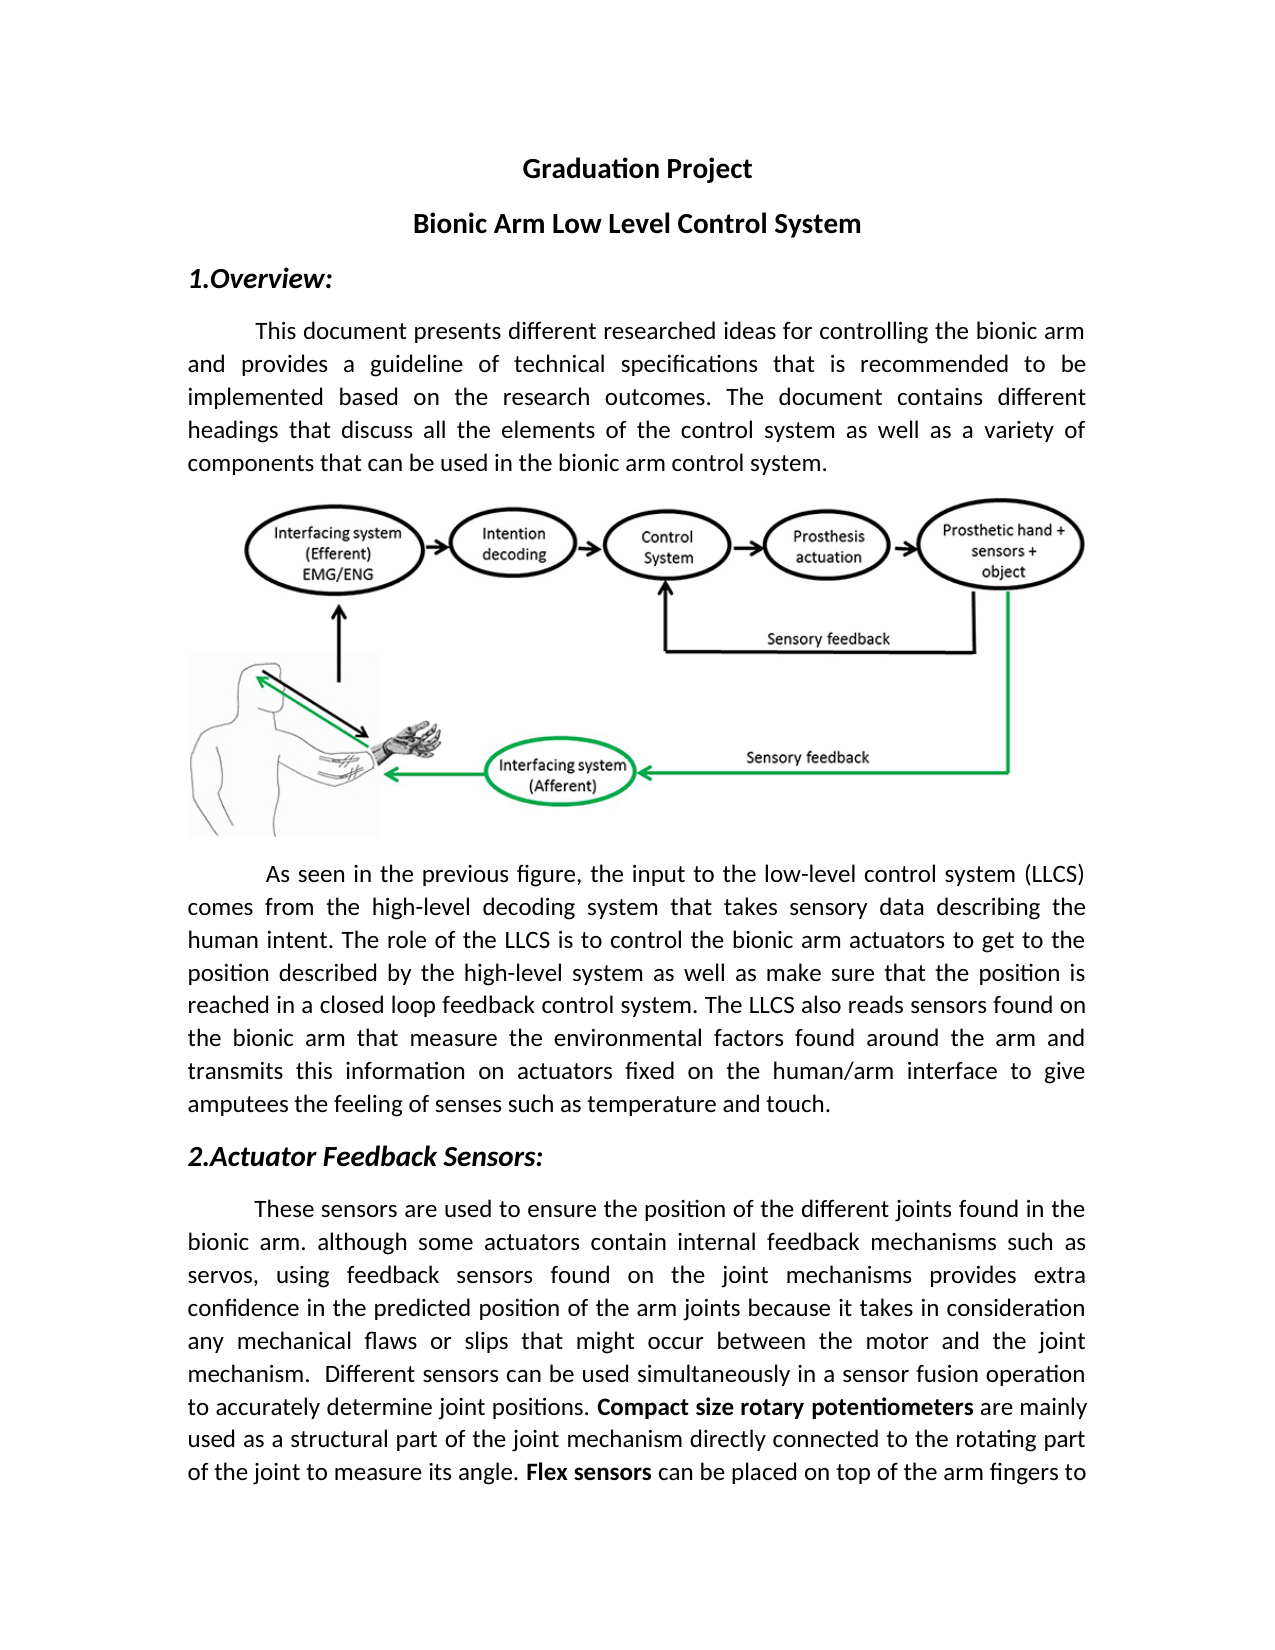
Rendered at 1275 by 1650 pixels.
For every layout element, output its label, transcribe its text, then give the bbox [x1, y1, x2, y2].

text 2.Actuator Feedback Sensors: [187, 1138, 1087, 1174]
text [187, 1193, 1087, 1487]
picture [187, 496, 1088, 840]
text 1.Overview: [187, 260, 1087, 296]
text This document presents different researched ideas for controlling the bionic arm and provides a guideline of technical specifications that is recommended to be implemented based on the research outcomes. The document contains different headings that discuss all the elements of the control system as well as a variety of components that can be used in the bionic arm control system. [187, 315, 1087, 477]
text Graduation Project [187, 150, 1087, 186]
text As seen in the previous figure, the input to the low-level control system (LLCS) comes from the high-level decoding system that takes sensory data describing the human intent. The role of the LLCS is to control the bionic arm actuators to get to the position described by the high-level system as well as make sure that the position is reached in a closed loop feedback control system. The LLCS also reads sensors found on the bionic arm that measure the environmental factors found around the arm and transmits this information on actuators fixed on the human/arm interface to give amputees the feeling of senses such as temperature and touch. [187, 858, 1087, 1119]
text Bionic Arm Low Level Control System [187, 205, 1087, 241]
